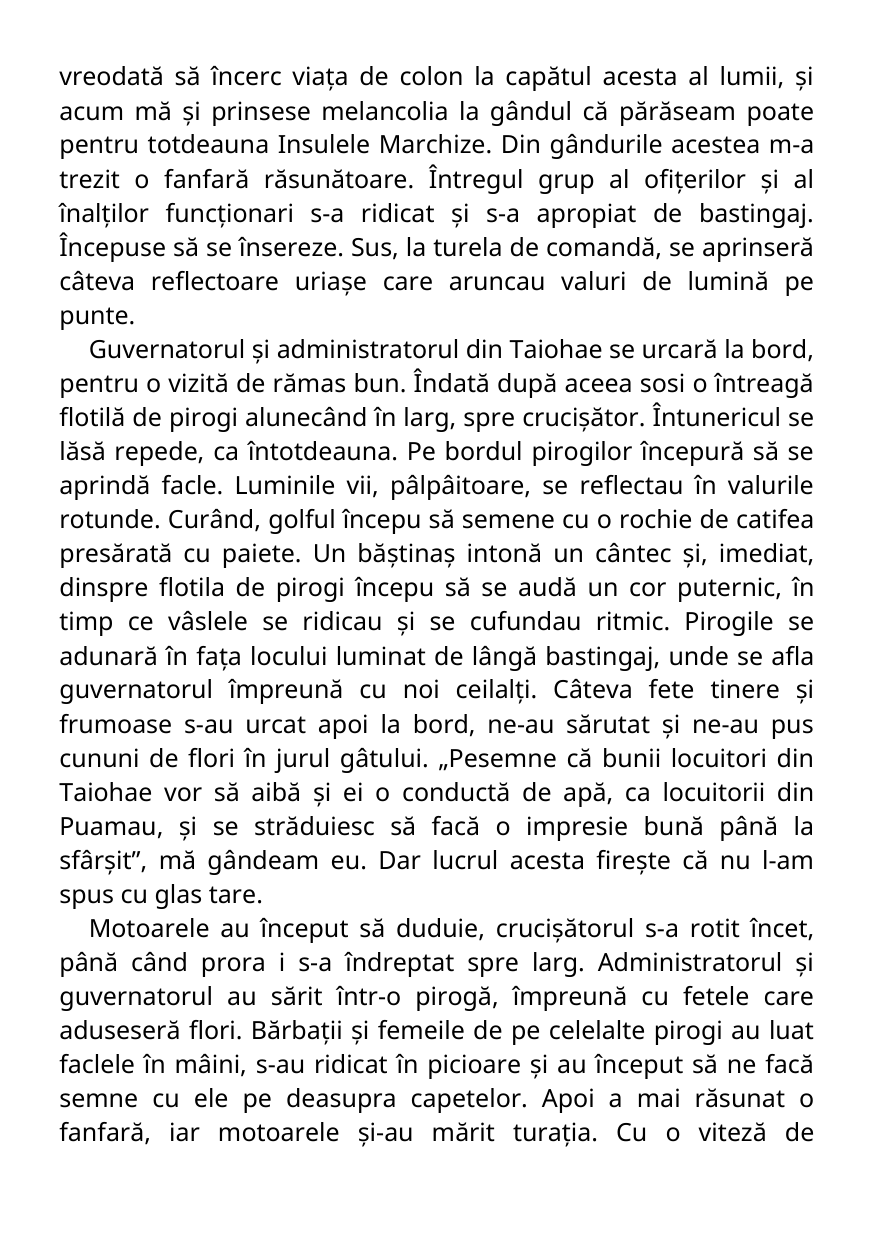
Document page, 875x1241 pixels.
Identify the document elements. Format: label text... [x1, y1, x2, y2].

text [59, 911, 815, 1149]
text Guvernatorul şi administratorul din Taiohae se urcară la bord, pentru o vizită de rămas bun. Îndată după aceea sosi o întreagă flotilă de pirogi alunecând în larg, spre crucişător. Întunericul se lăsă repede, ca întotdeauna. Pe bordul pirogilor începură să se aprindă facle. Luminile vii, pâlpâitoare, se reflectau în valurile rotunde. Curând, golful începu să semene cu o rochie de catifea presărată cu paiete. Un băştinaş intonă un cântec şi, imediat, dinspre flotila de pirogi începu să se audă un cor puternic, în timp ce vâslele se ridicau şi se cufundau ritmic. Pirogile se adunară în faţa locului luminat de lângă bastingaj, unde se afla guvernatorul împreună cu noi ceilalţi. Câteva fete tinere şi frumoase s-au urcat apoi la bord, ne-au sărutat şi ne-au pus cununi de flori în jurul gâtului. „Pesemne că bunii locuitori din Taiohae vor să aibă şi ei o conductă de apă, ca locuitorii din Puamau, şi se străduiesc să facă o impresie bună până la sfârşit”, mă gândeam eu. Dar lucrul acesta fireşte că nu l-am spus cu glas tare. [59, 332, 815, 911]
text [59, 59, 815, 332]
